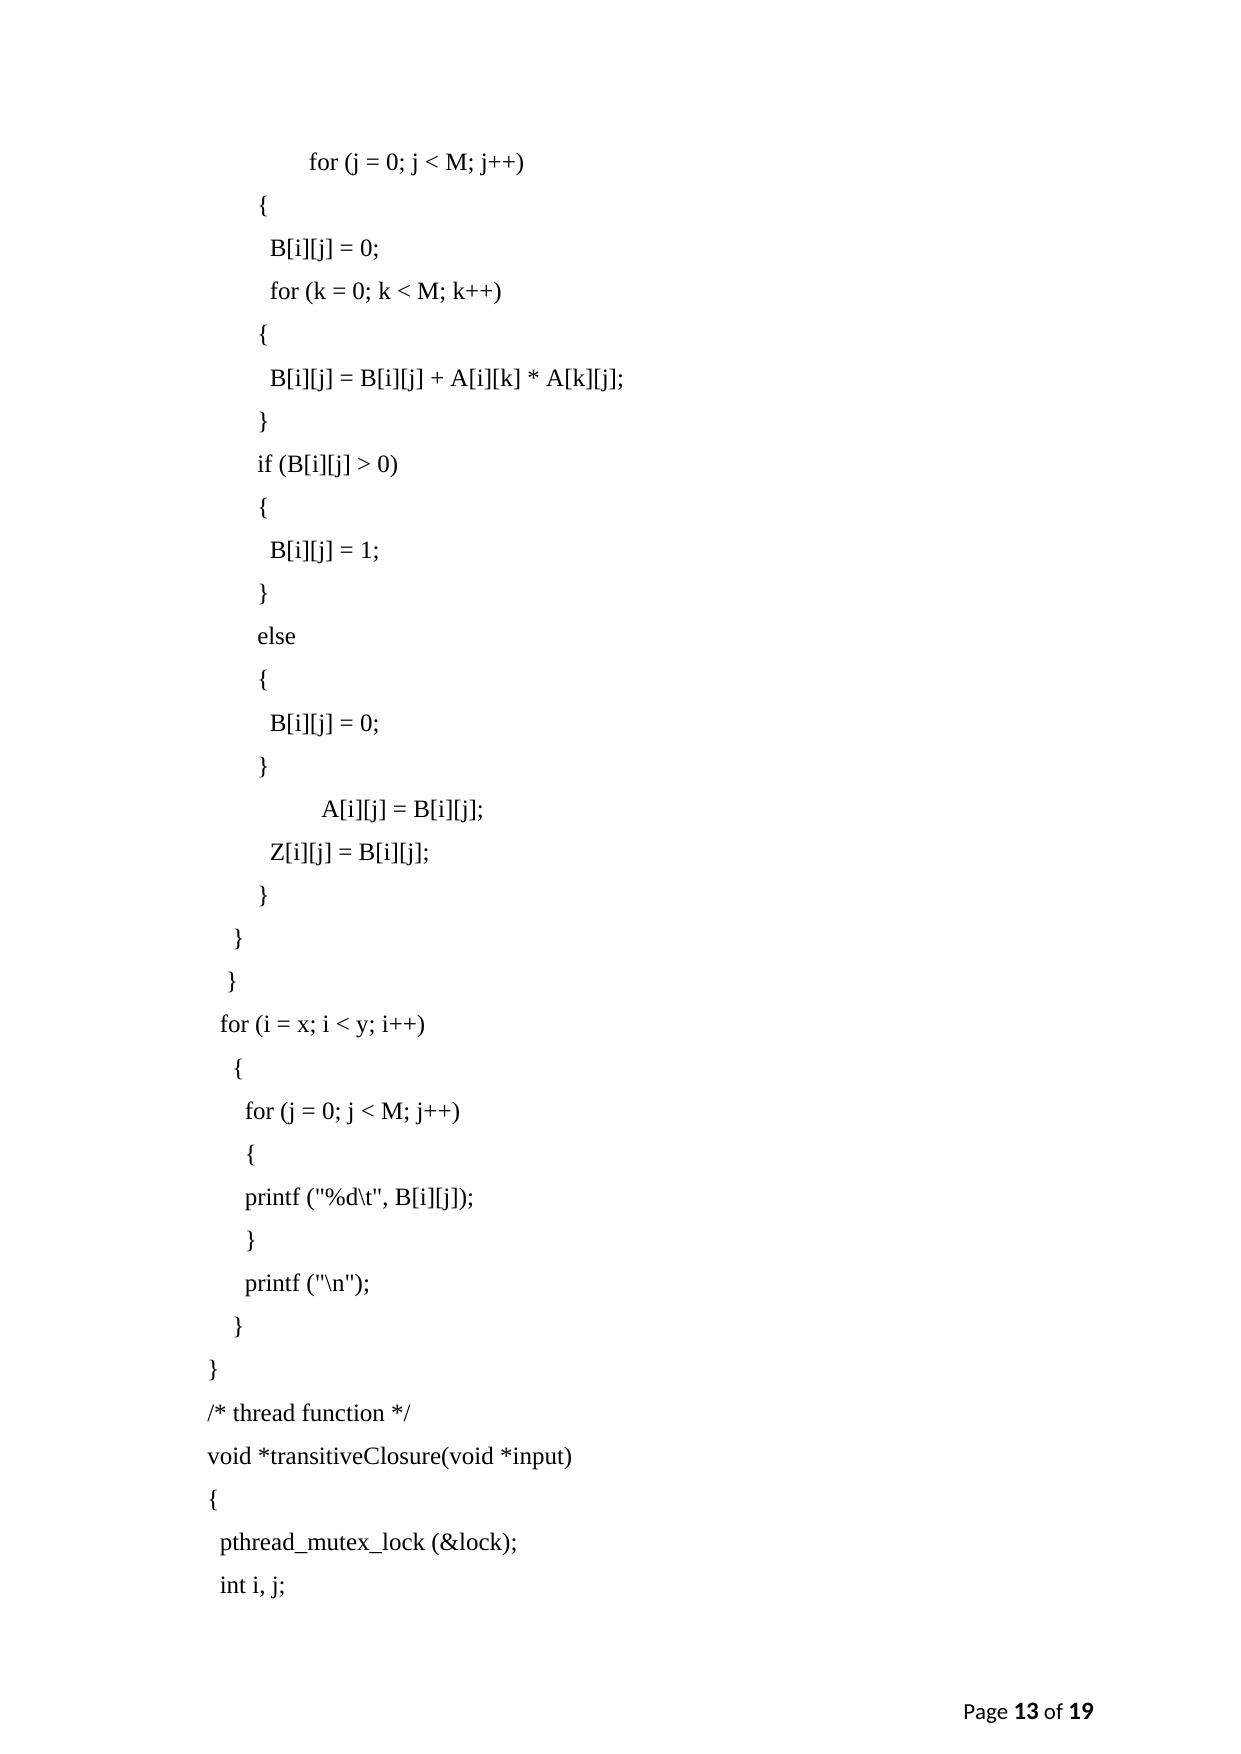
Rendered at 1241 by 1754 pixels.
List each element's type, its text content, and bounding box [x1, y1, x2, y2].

text printf ("%d\t", B[i][j]); [207, 1182, 1093, 1211]
text } [207, 578, 1093, 607]
text } [207, 1225, 1093, 1254]
text } [207, 966, 1093, 995]
text } [207, 923, 1093, 952]
text for (j = 0; j < M; j++) [207, 147, 1093, 176]
text for (i = x; i < y; i++) [207, 1009, 1093, 1038]
text { [207, 190, 1093, 219]
text } [207, 1354, 1093, 1383]
text printf ("\n"); [207, 1268, 1093, 1297]
text void *transitiveClosure(void *input) [207, 1441, 1093, 1469]
text } [207, 751, 1093, 779]
text { [207, 1484, 1093, 1513]
text } [207, 880, 1093, 909]
text { [207, 1053, 1093, 1081]
text A[i][j] = B[i][j]; [207, 794, 1093, 823]
text Z[i][j] = B[i][j]; [207, 837, 1093, 866]
text B[i][j] = B[i][j] + A[i][k] * A[k][j]; [207, 363, 1093, 391]
text { [207, 492, 1093, 521]
text B[i][j] = 0; [207, 708, 1093, 736]
text } [207, 406, 1093, 434]
text int i, j; [207, 1570, 1093, 1599]
text for (k = 0; k < M; k++) [207, 276, 1093, 305]
text B[i][j] = 0; [207, 233, 1093, 262]
text } [207, 1311, 1093, 1340]
text pthread_mutex_lock (&lock); [207, 1527, 1093, 1556]
text else [207, 621, 1093, 650]
text B[i][j] = 1; [207, 535, 1093, 564]
text if (B[i][j] > 0) [207, 449, 1093, 478]
text /* thread function */ [207, 1398, 1093, 1426]
text { [207, 319, 1093, 348]
text { [207, 1139, 1093, 1168]
text { [207, 664, 1093, 693]
text for (j = 0; j < M; j++) [207, 1096, 1093, 1124]
